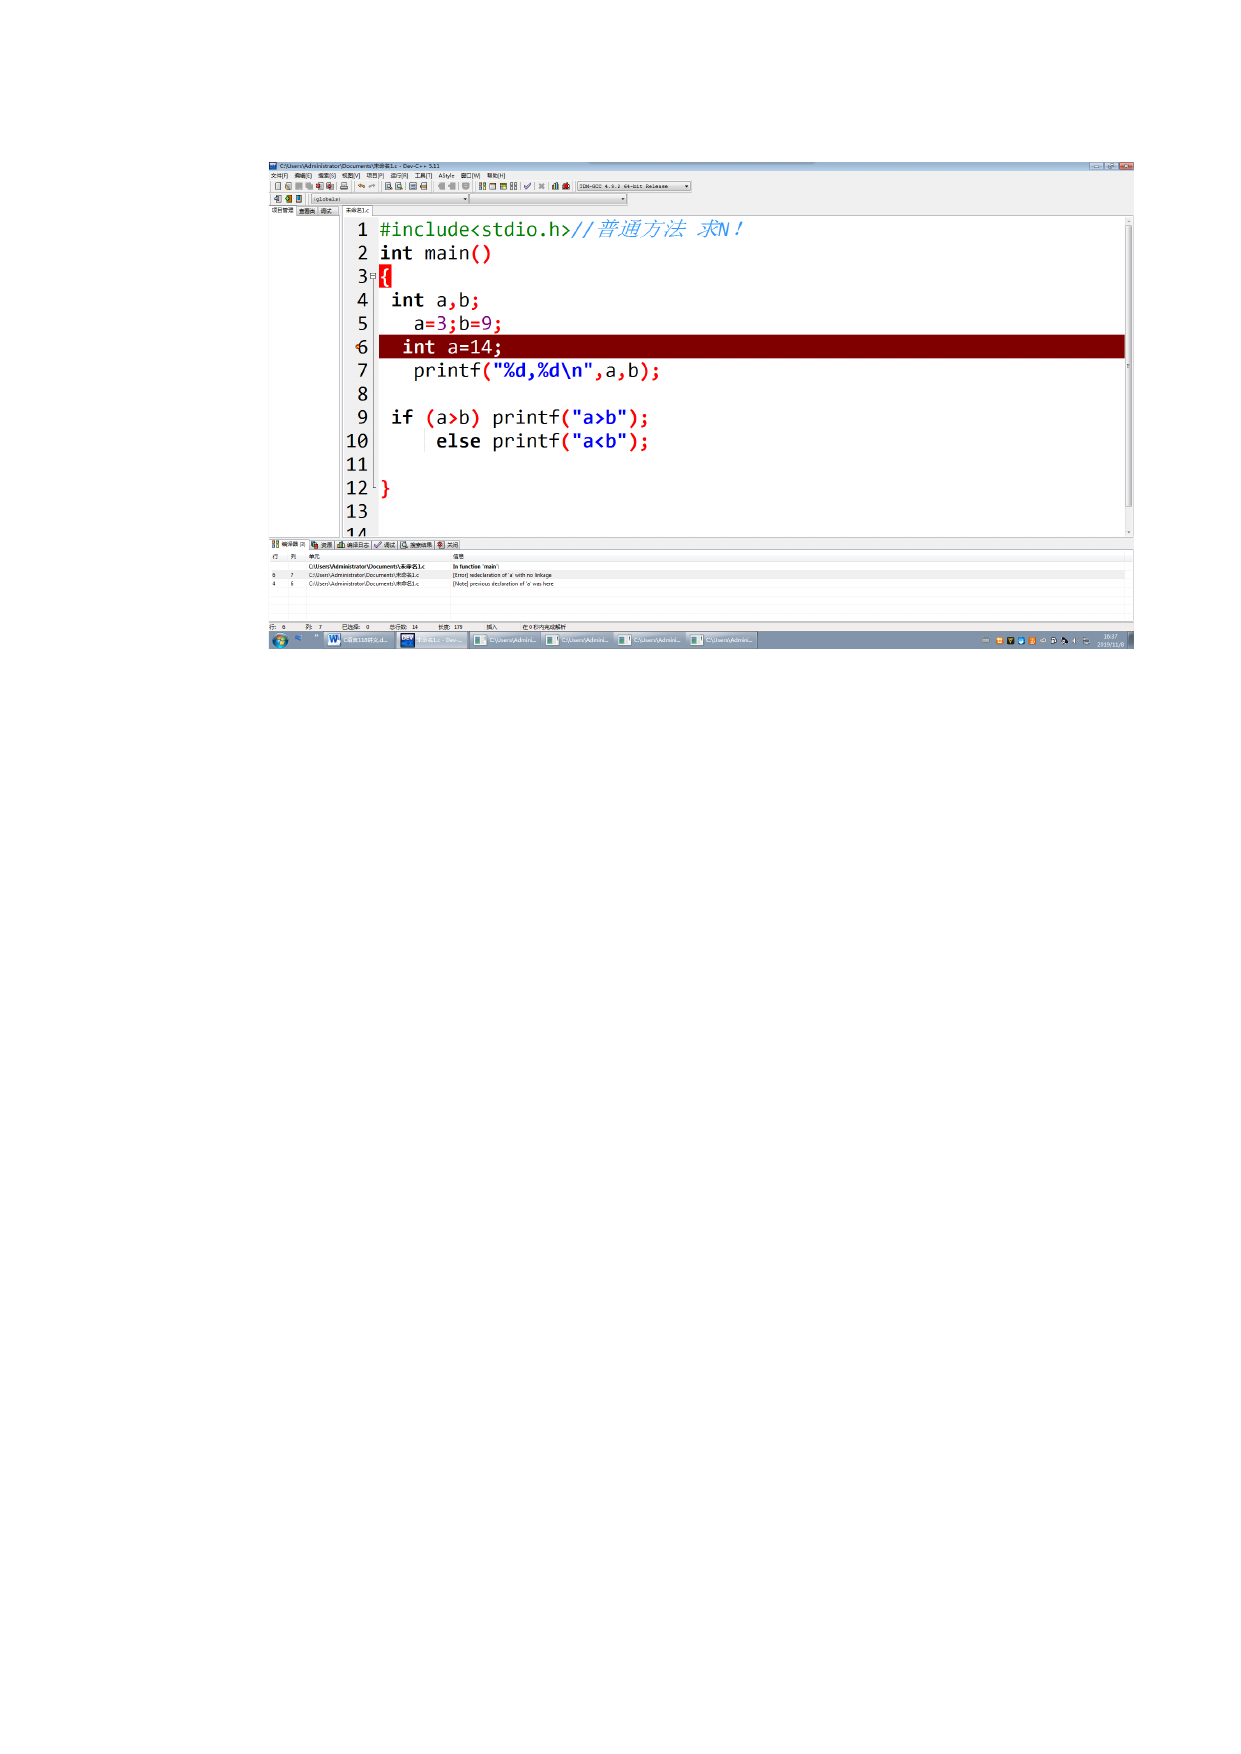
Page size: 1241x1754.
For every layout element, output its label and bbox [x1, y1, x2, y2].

picture [268, 162, 1134, 649]
